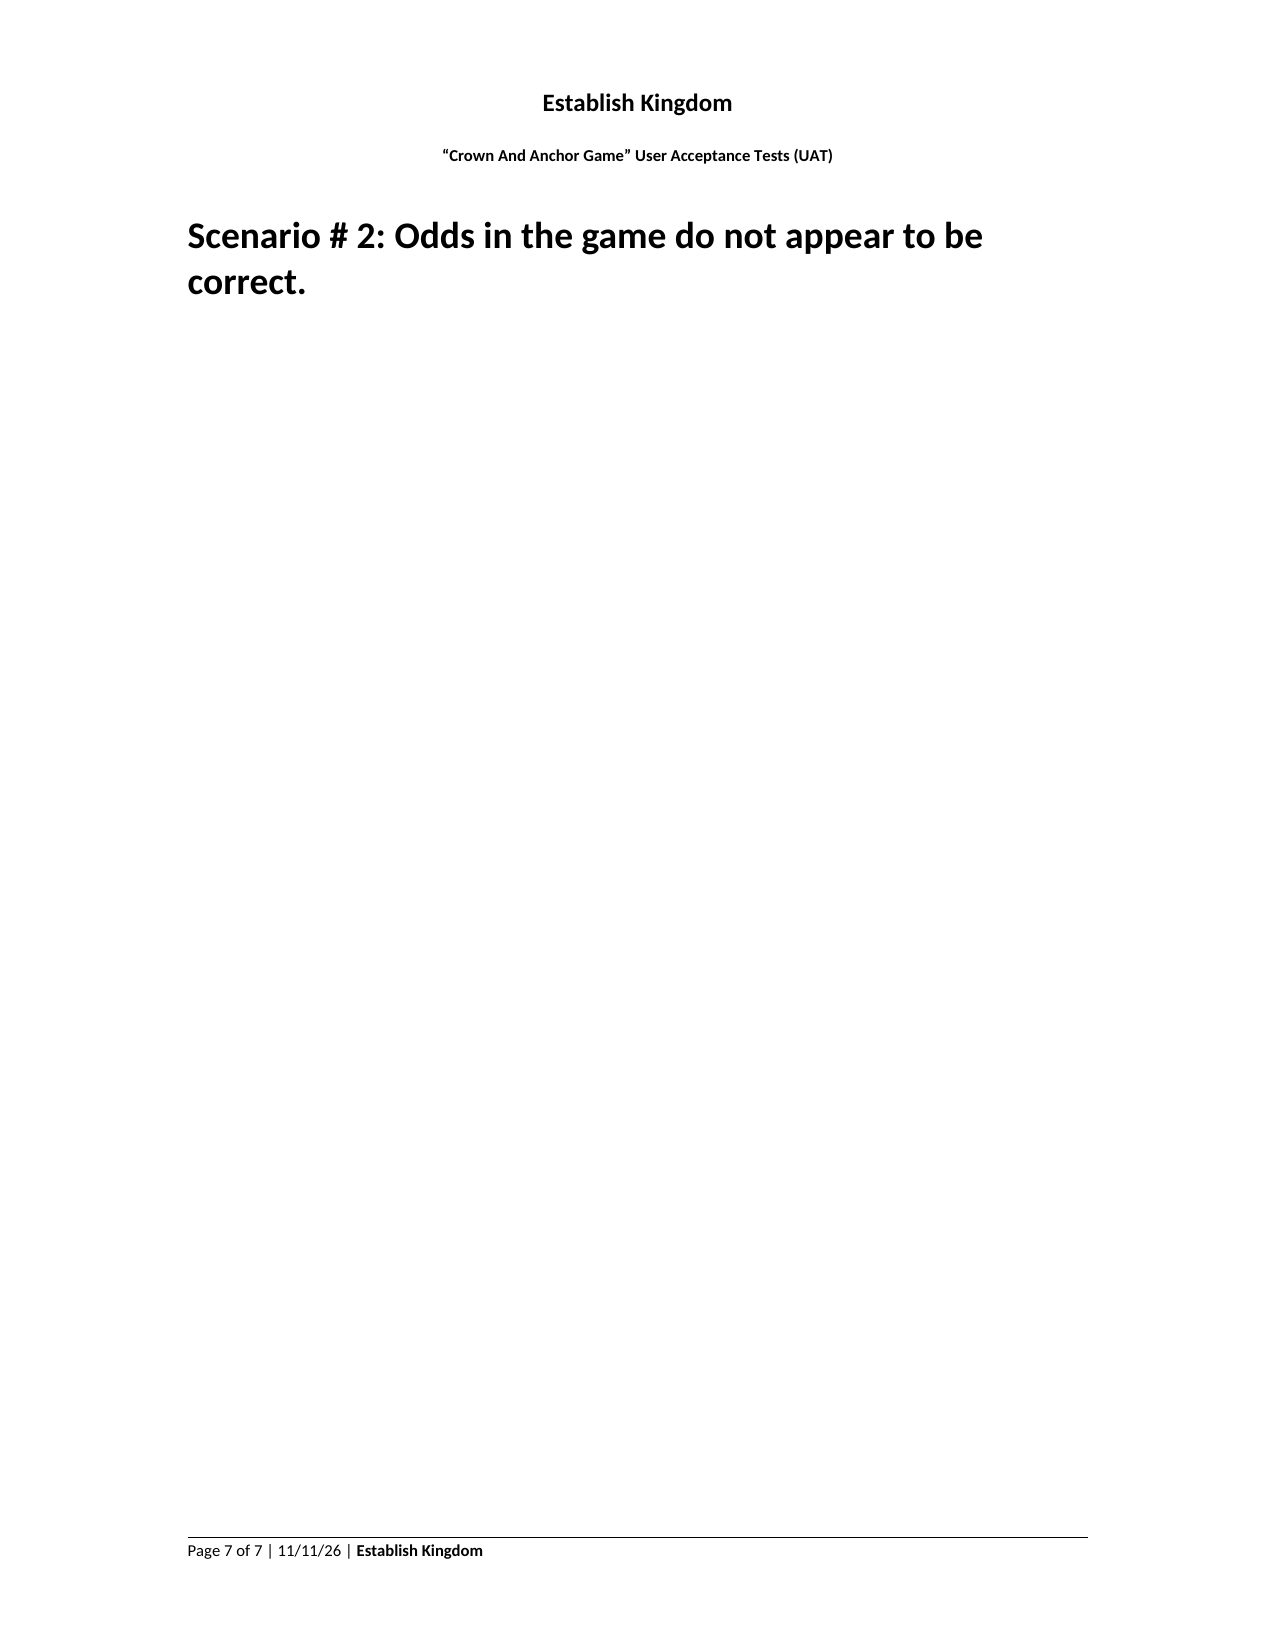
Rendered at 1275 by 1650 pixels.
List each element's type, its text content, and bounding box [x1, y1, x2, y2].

subtitle Scenario # 2: Odds in the game do not appear to be correct. [187, 212, 1087, 304]
